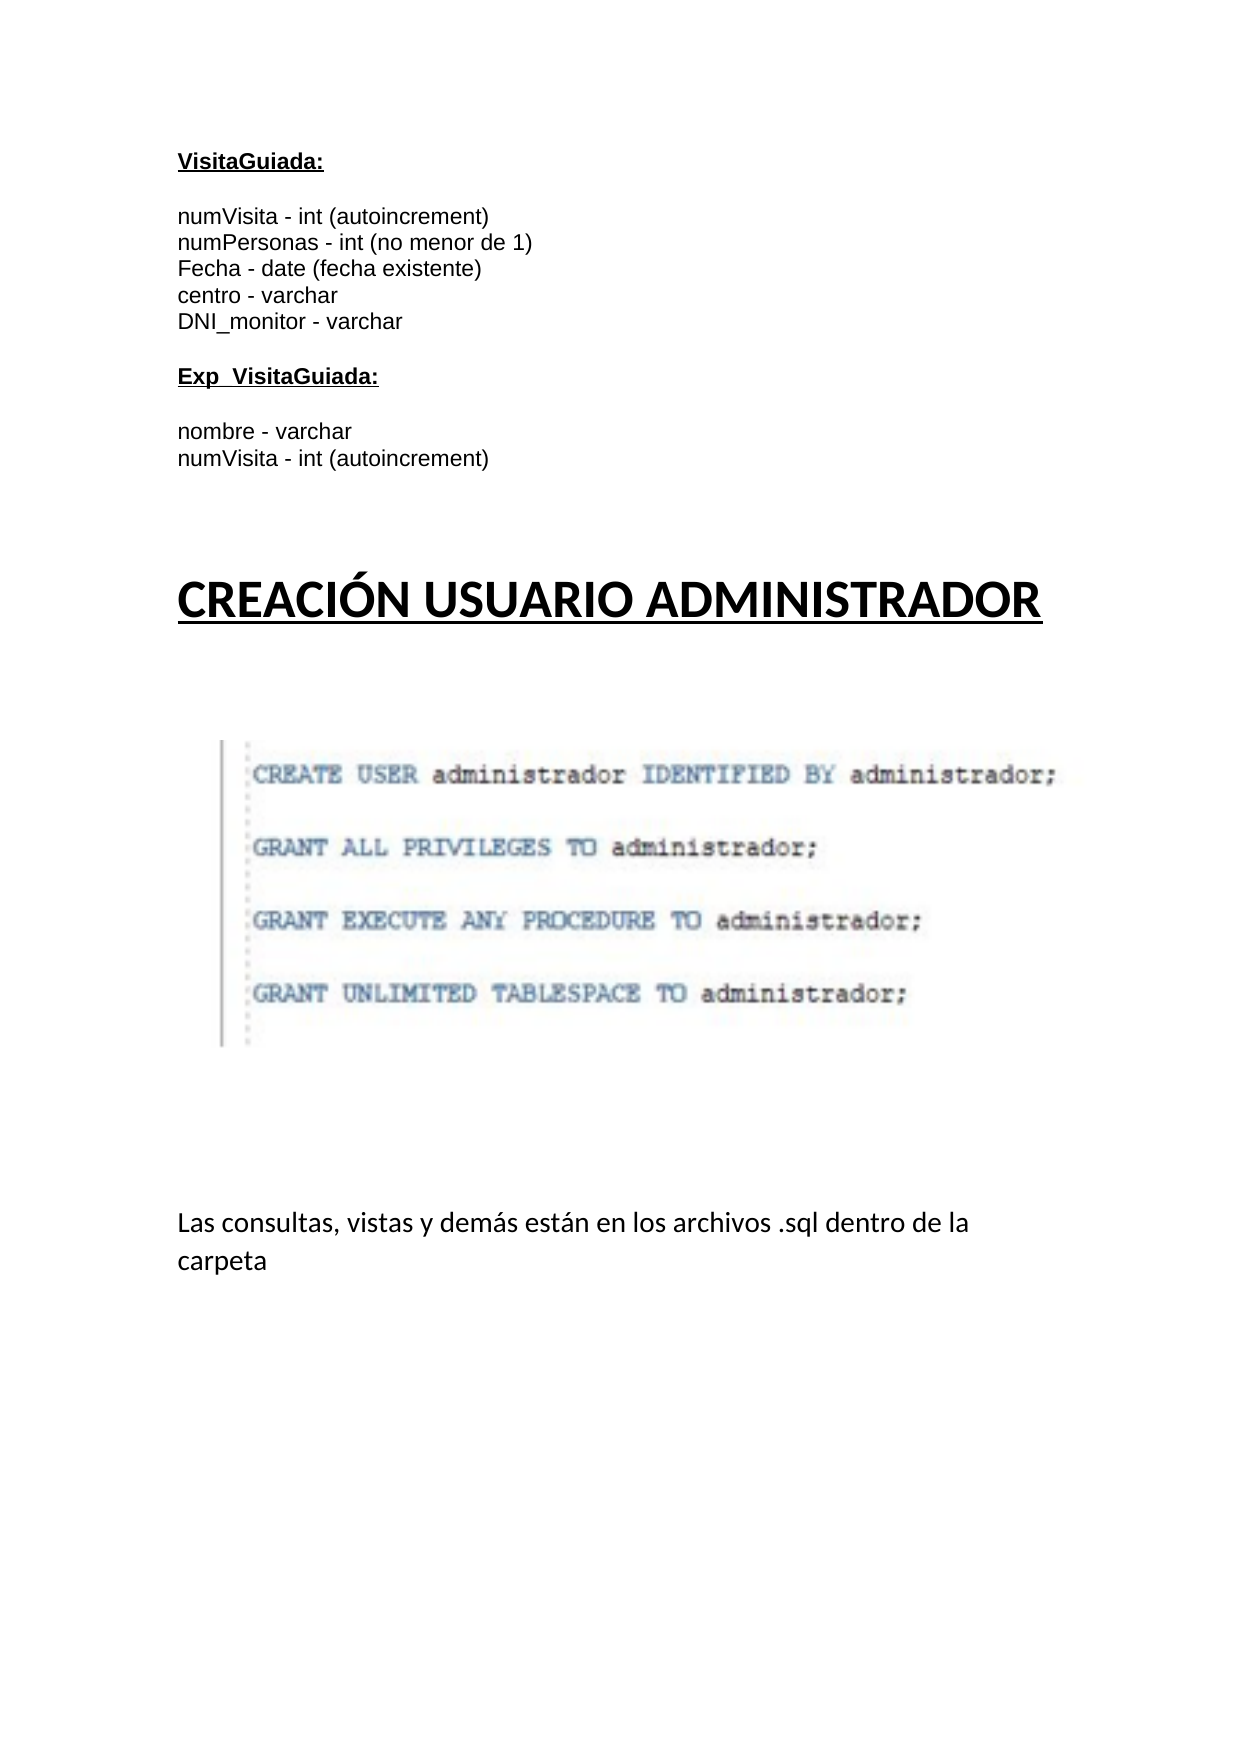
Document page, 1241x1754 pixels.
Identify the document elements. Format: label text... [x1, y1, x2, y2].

text VisitaGuiada: [177, 148, 1063, 174]
text numPersonas - int (no menor de 1) [177, 229, 1063, 255]
picture [177, 740, 1241, 1092]
text Exp_VisitaGuiada: [177, 363, 1063, 389]
text centro - varchar [177, 282, 1063, 308]
text numVisita - int (autoincrement) [177, 445, 1063, 471]
text DNI_monitor - varchar [177, 308, 1063, 334]
text nombre - varchar [177, 418, 1063, 445]
text numVisita - int (autoincrement) [177, 203, 1063, 229]
text Fecha - date (fecha existente) [177, 255, 1063, 282]
text CREACIÓN USUARIO ADMINISTRADOR [177, 565, 1063, 631]
text Las consultas, vistas y demás están en los archivos .sql dentro de la carpeta [177, 1204, 1063, 1278]
